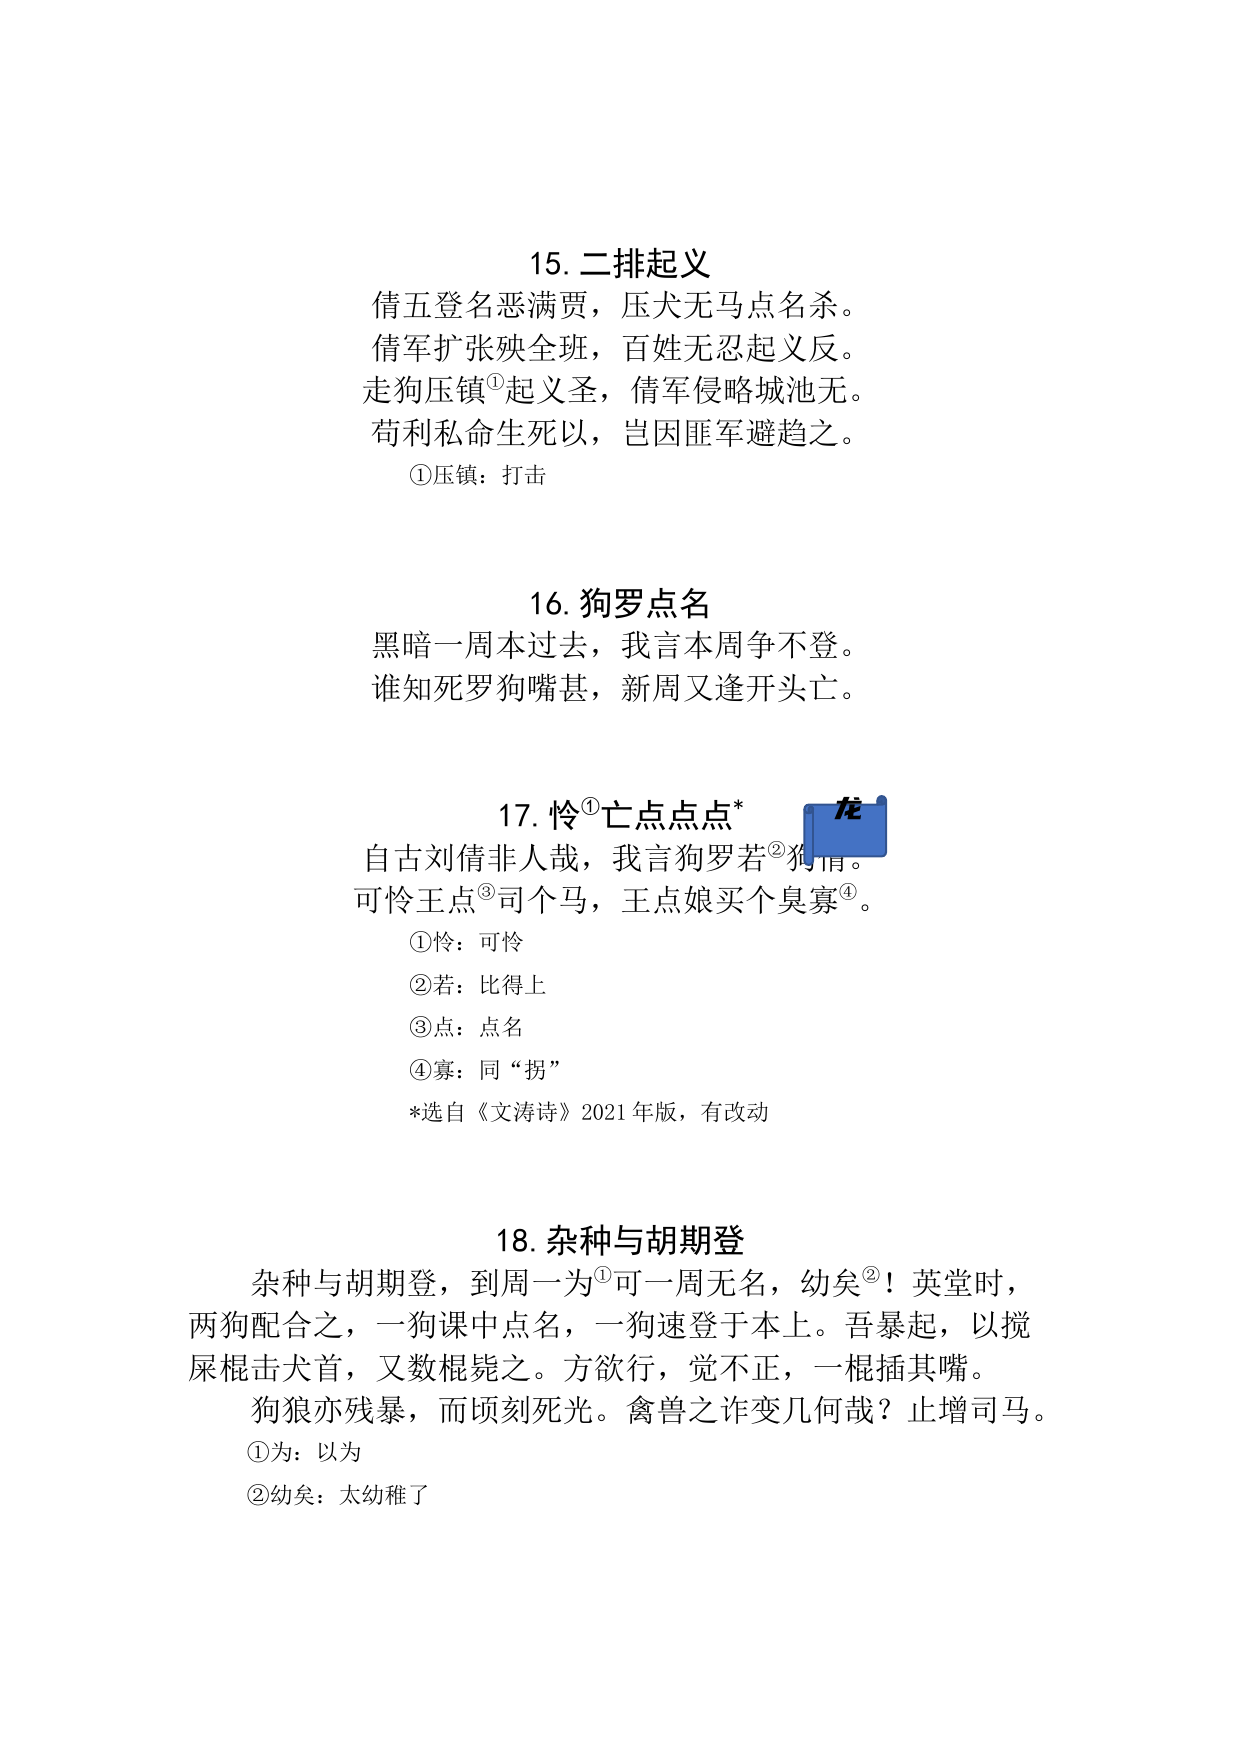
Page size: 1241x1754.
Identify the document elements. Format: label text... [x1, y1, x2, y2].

text 自古刘倩非人哉，我言狗罗若②狗倩。 [187, 834, 1053, 877]
text ①压镇：打击 [409, 452, 1053, 494]
text ①怜：可怜 [409, 919, 1053, 962]
text 17.怜①亡点点点* [187, 792, 1053, 834]
text 苟利私命生死以，岂因匪军避趋之。 [187, 409, 1053, 452]
text ③点：点名 [409, 1004, 1053, 1047]
text 18.杂种与胡期登 [187, 1217, 1053, 1259]
text 谁知死罗狗嘴甚，新周又逢开头亡。 [187, 664, 1053, 707]
text 16.狗罗点名 [187, 579, 1053, 622]
text ①为：以为 [247, 1429, 1053, 1472]
text 可怜王点③司个马，王点娘买个臭寡④。 [187, 877, 1053, 919]
text 杂种与胡期登，到周一为①可一周无名，幼矣②！英堂时，两狗配合之，一狗课中点名，一狗速登于本上。吾暴起，以搅屎棍击犬首，又数棍毙之。方欲行，觉不正，一棍插其嘴。 [187, 1259, 1053, 1387]
text ②若：比得上 [409, 962, 1053, 1004]
text ②幼矣：太幼稚了 [247, 1472, 1053, 1514]
text ④寡：同“拐” [409, 1047, 1053, 1089]
text 倩五登名恶满贾，压犬无马点名杀。 [187, 282, 1053, 324]
text *选自《文涛诗》2021年版，有改动 [409, 1089, 1053, 1132]
text 倩军扩张殃全班，百姓无忍起义反。 [187, 324, 1053, 367]
text 黑暗一周本过去，我言本周争不登。 [187, 622, 1053, 664]
text 15.二排起义 [187, 239, 1053, 282]
text 狗狼亦残暴，而顷刻死光。禽兽之诈变几何哉？止增司马。 [187, 1387, 1053, 1429]
text 走狗压镇①起义圣，倩军侵略城池无。 [187, 367, 1053, 409]
